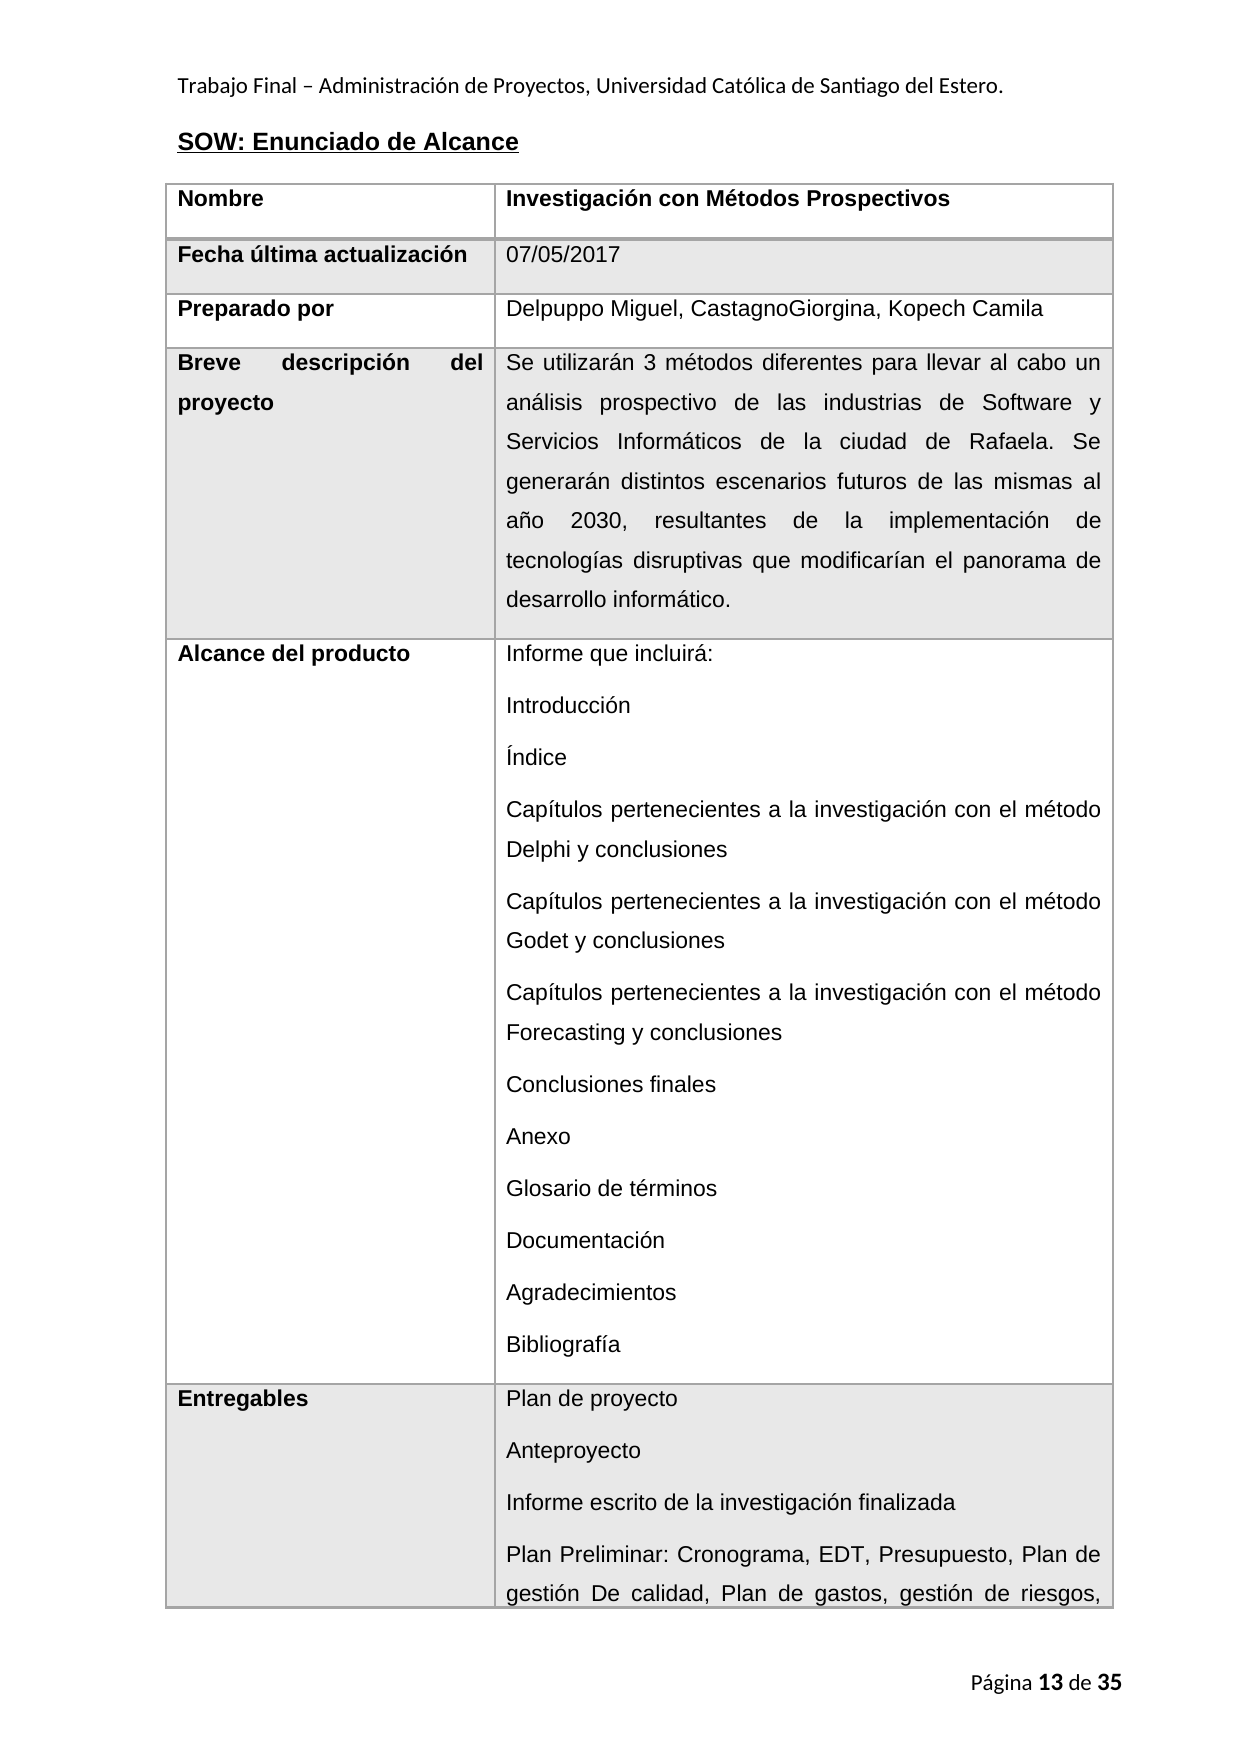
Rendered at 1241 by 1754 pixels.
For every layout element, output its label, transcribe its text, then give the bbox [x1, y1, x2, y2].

table_header Nombre [167, 185, 494, 237]
subtitle SOW: Enunciado de Alcance [177, 127, 1122, 156]
table_cell Fecha última actualización [167, 241, 494, 293]
table_cell Se utilizarán 3 métodos diferentes para llevar al cabo un análisis prospectivo de las industrias de Software y Servicios Informáticos de la ciudad de Rafaela. Se generarán distintos escenarios futuros de las mismas al año 2030, resultantes de la implementación de tecnologías disruptivas que modificarían el panorama de desarrollo informático. [496, 349, 1112, 638]
table_cell Entregables [167, 1385, 494, 1606]
table_cell Informe que incluirá: Introducción Índice Capítulos pertenecientes a la investigación con el método Delphi y conclusiones Capítulos pertenecientes a la investigación con el método Godet y conclusiones Capítulos pertenecientes a la investigación con el método Forecasting y conclusiones Conclusiones finales Anexo Glosario de términos Documentación Agradecimientos Bibliografía [496, 640, 1112, 1382]
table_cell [496, 1385, 1112, 1606]
table_header Investigación con Métodos Prospectivos [496, 185, 1112, 237]
table_cell 07/05/2017 [496, 241, 1112, 293]
table_cell Delpuppo Miguel, CastagnoGiorgina, Kopech Camila [496, 295, 1112, 347]
table_cell Breve descripción del proyecto [167, 349, 494, 638]
table_cell Preparado por [167, 295, 494, 347]
table_cell Alcance del producto [167, 640, 494, 1382]
